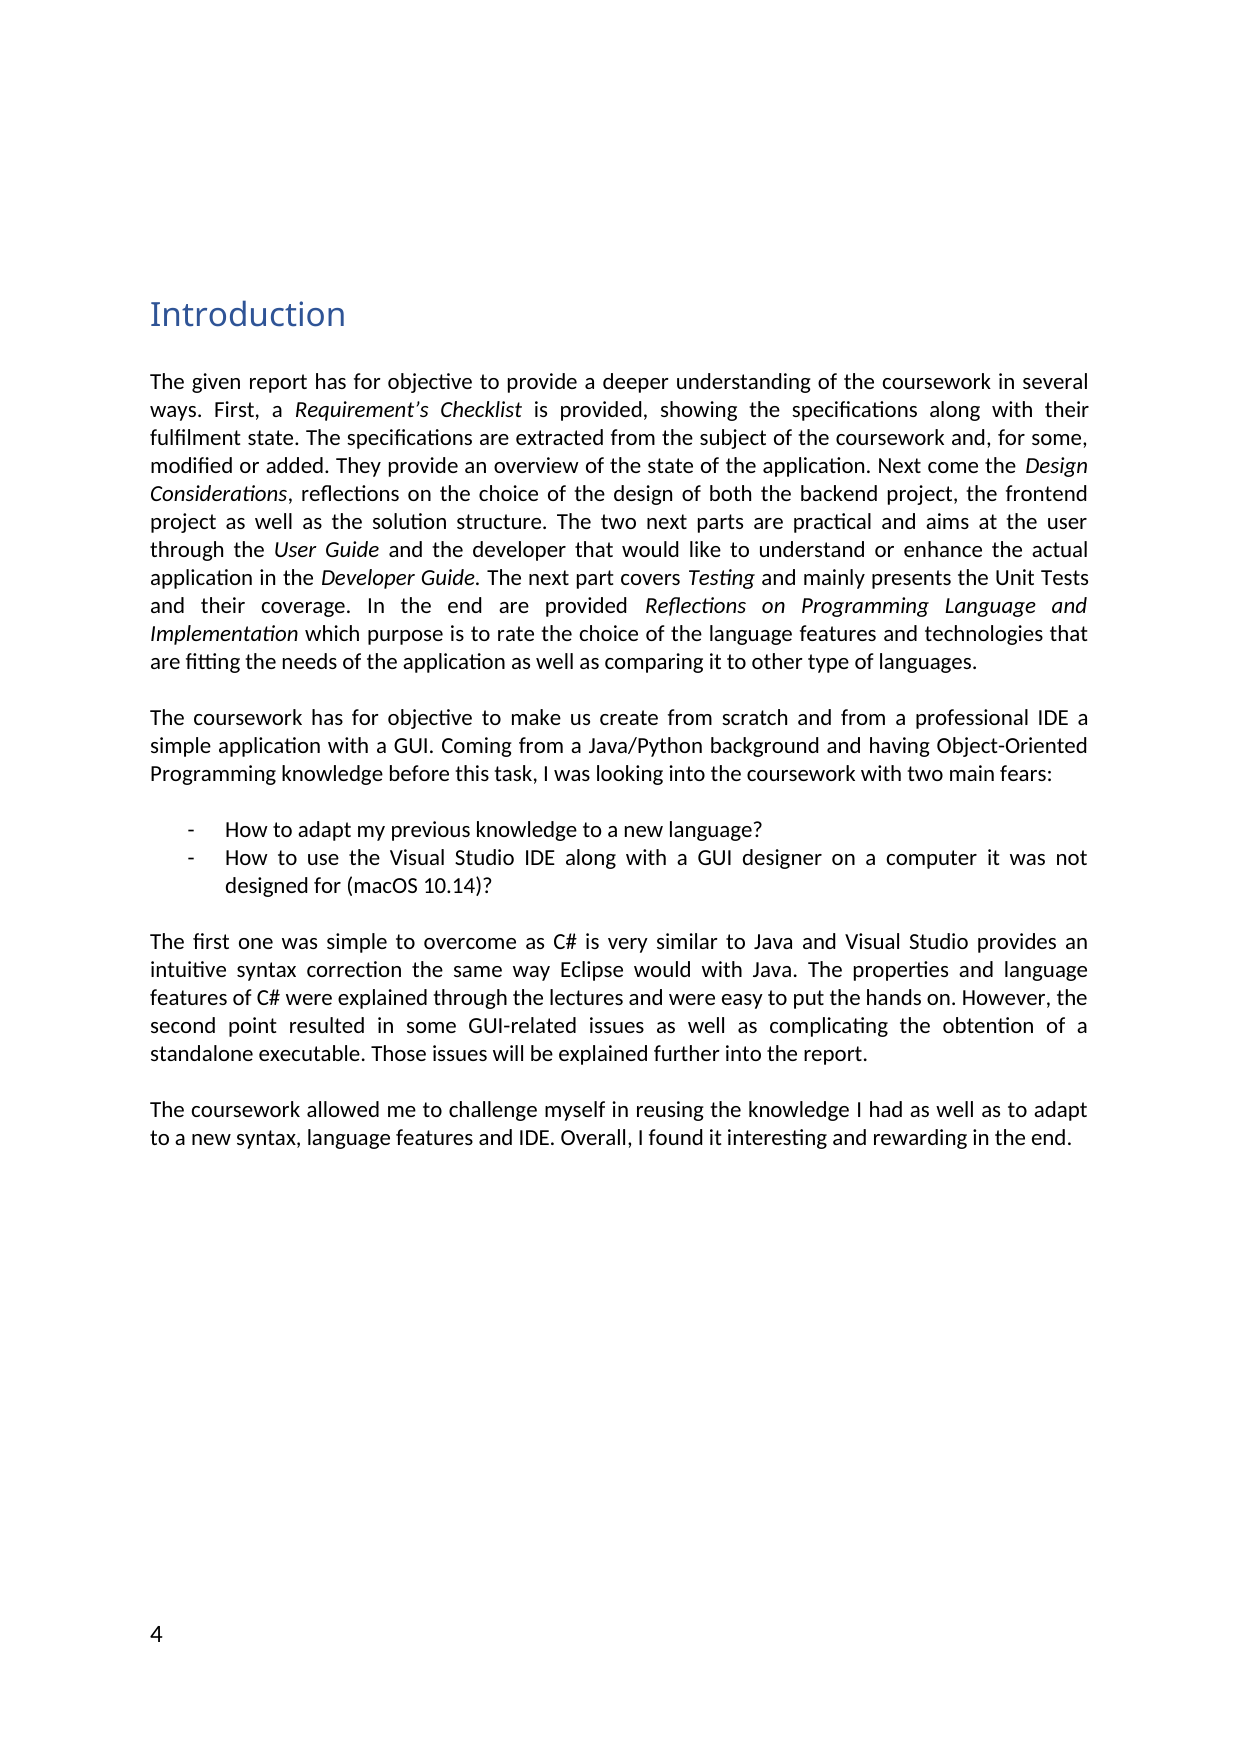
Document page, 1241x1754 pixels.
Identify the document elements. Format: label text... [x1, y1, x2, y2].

subtitle Introduction [150, 291, 1090, 336]
text The coursework has for objective to make us create from scratch and from a professional IDE a simple application with a GUI. Coming from a Java/Python background and having Object-Oriented Programming knowledge before this task, I was looking into the coursework with two main fears: [150, 703, 1090, 787]
list How to use the Visual Studio IDE along with a GUI designer on a computer it was not designed for (macOS 10.14)? [187, 843, 1090, 899]
list How to adapt my previous knowledge to a new language? [187, 815, 1090, 843]
text The coursework allowed me to challenge myself in reusing the knowledge I had as well as to adapt to a new syntax, language features and IDE. Overall, I found it interesting and rewarding in the end. [150, 1095, 1090, 1151]
text The first one was simple to overcome as C# is very similar to Java and Visual Studio provides an intuitive syntax correction the same way Eclipse would with Java. The properties and language features of C# were explained through the lectures and were easy to put the hands on. However, the second point resulted in some GUI-related issues as well as complicating the obtention of a standalone executable. Those issues will be explained further into the report. [150, 927, 1090, 1067]
text The given report has for objective to provide a deeper understanding of the coursework in several ways. First, a Requirement’s Checklist is provided, showing the specifications along with their fulfilment state. The specifications are extracted from the subject of the coursework and, for some, modified or added. They provide an overview of the state of the application. Next come the Design Considerations, reflections on the choice of the design of both the backend project, the frontend project as well as the solution structure. The two next parts are practical and aims at the user through the User Guide and the developer that would like to understand or enhance the actual application in the Developer Guide. The next part covers Testing and mainly presents the Unit Tests and their coverage. In the end are provided Reflections on Programming Language and Implementation which purpose is to rate the choice of the language features and technologies that are fitting the needs of the application as well as comparing it to other type of languages. [150, 367, 1090, 675]
